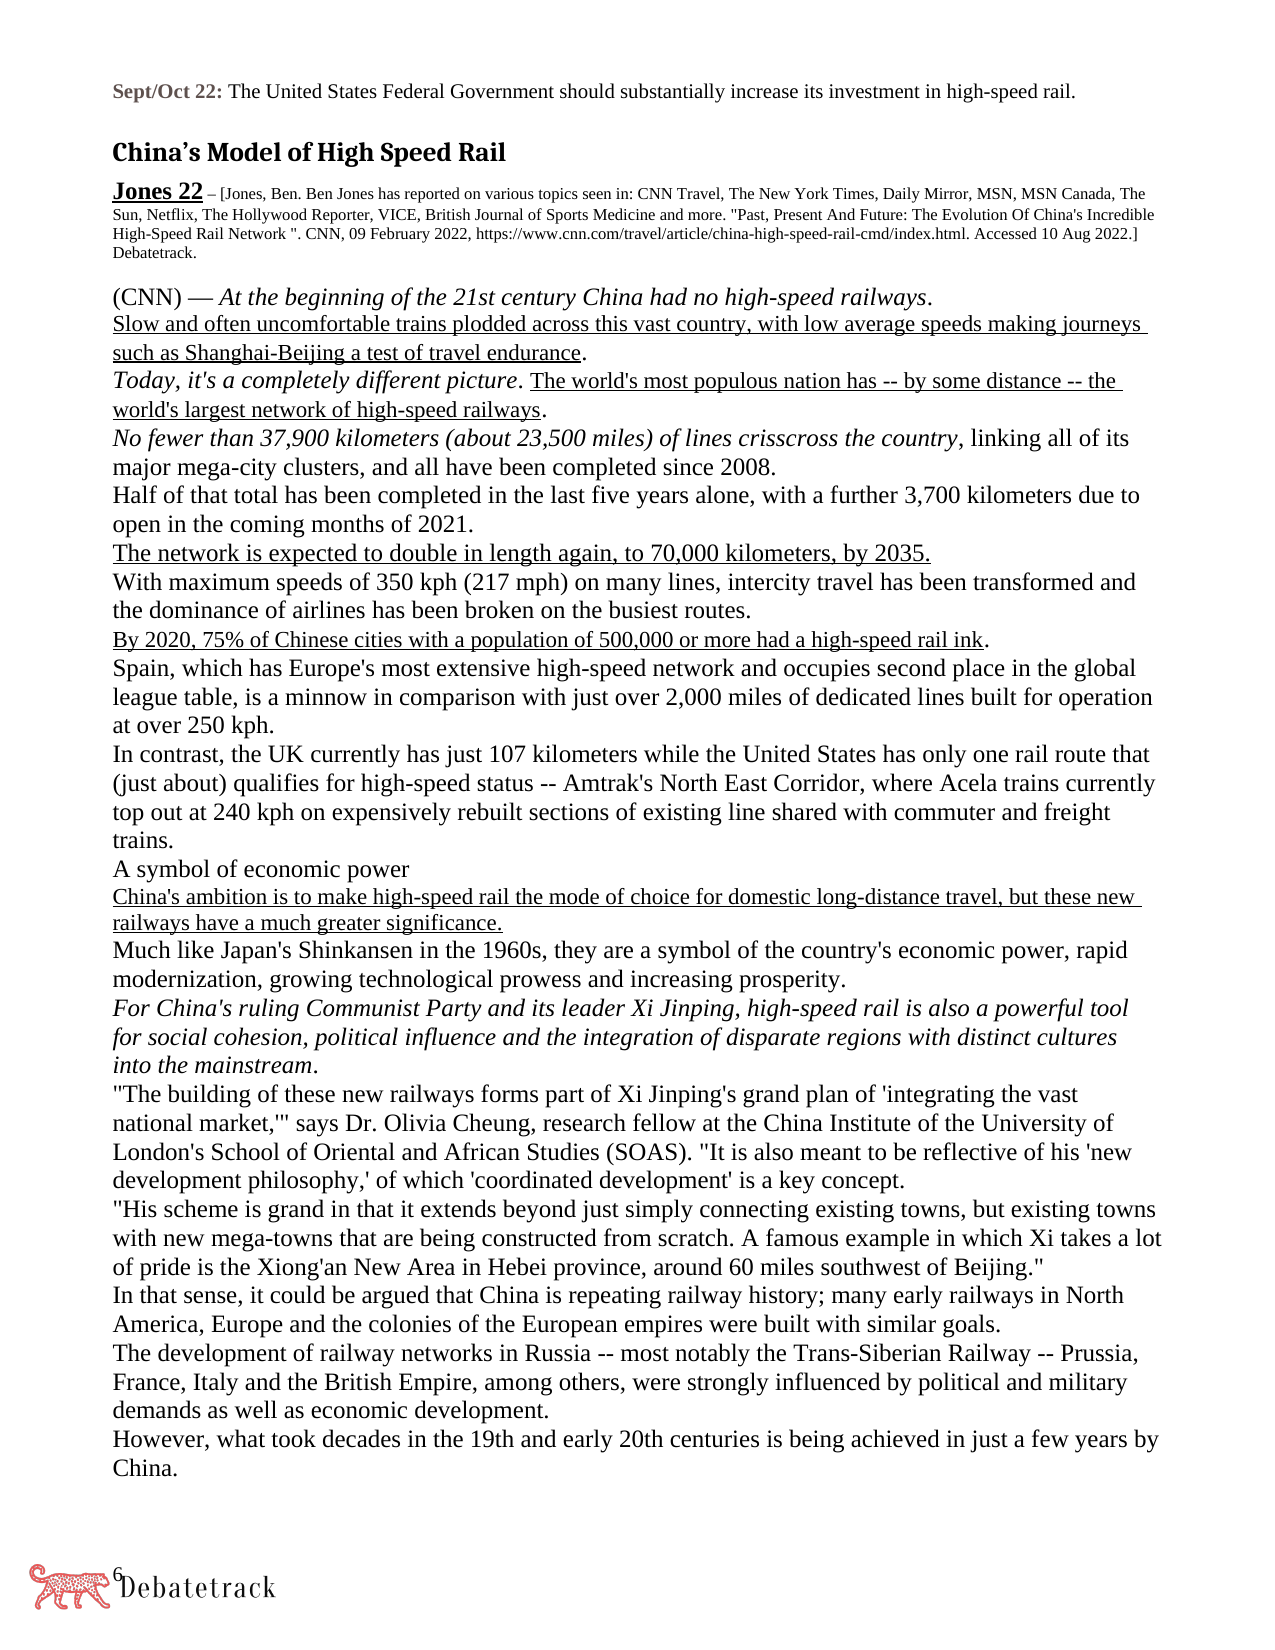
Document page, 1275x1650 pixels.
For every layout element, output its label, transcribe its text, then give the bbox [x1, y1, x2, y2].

text By 2020, 75% of Chinese cities with a population of 500,000 or more had a high-speed rail ink. [112, 624, 1163, 653]
text A symbol of economic power [112, 854, 1163, 883]
text Jones 22 – [Jones, Ben. Ben Jones has reported on various topics seen in: CNN Travel, The New York Times, Daily Mirror, MSN, MSN Canada, The Sun, Netflix, The Hollywood Reporter, VICE, British Journal of Sports Medicine and more. "Past, Present And Future: The Evolution Of China's Incredible High-Speed Rail Network ". CNN, 09 February 2022, https://www.cnn.com/travel/article/china-high-speed-rail-cmd/index.html. Accessed 10 Aug 2022.] Debatetrack. [112, 176, 1163, 262]
text Slow and often uncomfortable trains plodded across this vast country, with low average speeds making journeys such as Shanghai-Beijing a test of travel endurance. [112, 310, 1163, 365]
text The development of railway networks in Russia -- most notably the Trans-Siberian Railway -- Prussia, France, Italy and the British Empire, among others, were strongly influenced by political and military demands as well as economic development. [112, 1338, 1163, 1424]
text China's ambition is to make high-speed rail the mode of choice for domestic long-distance travel, but these new railways have a much greater significance. [112, 883, 1163, 936]
text No fewer than 37,900 kilometers (about 23,500 miles) of lines crisscross the country, linking all of its major mega-city clusters, and all have been completed since 2008. [112, 423, 1163, 480]
text The network is expected to double in length again, to 70,000 kilometers, by 2035. [112, 538, 1163, 567]
subtitle China’s Model of High Speed Rail [112, 137, 1163, 168]
text Half of that total has been completed in the last five years alone, with a further 3,700 kilometers due to open in the coming months of 2021. [112, 480, 1163, 538]
text With maximum speeds of 350 kph (217 mph) on many lines, intercity travel has been transformed and the dominance of airlines has been broken on the busiest routes. [112, 567, 1163, 624]
text In that sense, it could be argued that China is repeating railway history; many early railways in North America, Europe and the colonies of the European empires were built with similar goals. [112, 1281, 1163, 1338]
text "The building of these new railways forms part of Xi Jinping's grand plan of 'integrating the vast national market,'" says Dr. Olivia Cheung, research fellow at the China Institute of the University of London's School of Oriental and African Studies (SOAS). "It is also meant to be reflective of his 'new development philosophy,' of which 'coordinated development' is a key concept. [112, 1079, 1163, 1194]
text "His scheme is grand in that it extends beyond just simply connecting existing towns, but existing towns with new mega-towns that are being constructed from scratch. A famous example in which Xi takes a lot of pride is the Xiong'an New Area in Hebei province, around 60 miles southwest of Beijing." [112, 1194, 1163, 1281]
text For China's ruling Communist Party and its leader Xi Jinping, high-speed rail is also a powerful tool for social cohesion, political influence and the integration of disparate regions with distinct cultures into the mainstream. [112, 993, 1163, 1079]
text Much like Japan's Shinkansen in the 1960s, they are a symbol of the country's economic power, rapid modernization, growing technological prowess and increasing prosperity. [112, 936, 1163, 993]
text Spain, which has Europe's most extensive high-speed network and occupies second place in the global league table, is a minnow in comparison with just over 2,000 miles of dedicated lines built for operation at over 250 kph. [112, 653, 1163, 739]
text In contrast, the UK currently has just 107 kilometers while the United States has only one rail route that (just about) qualifies for high-speed status -- Amtrak's North East Corridor, where Acela trains currently top out at 240 kph on expensively rebuilt sections of existing line shared with commuter and freight trains. [112, 739, 1163, 854]
text However, what took decades in the 19th and early 20th centuries is being achieved in just a few years by China. [112, 1424, 1163, 1482]
text Today, it's a completely different picture. The world's most populous nation has -- by some distance -- the world's largest network of high-speed railways. [112, 365, 1163, 423]
text (CNN) — At the beginning of the 21st century China had no high-speed railways. [112, 282, 1163, 310]
picture [27, 1543, 286, 1634]
